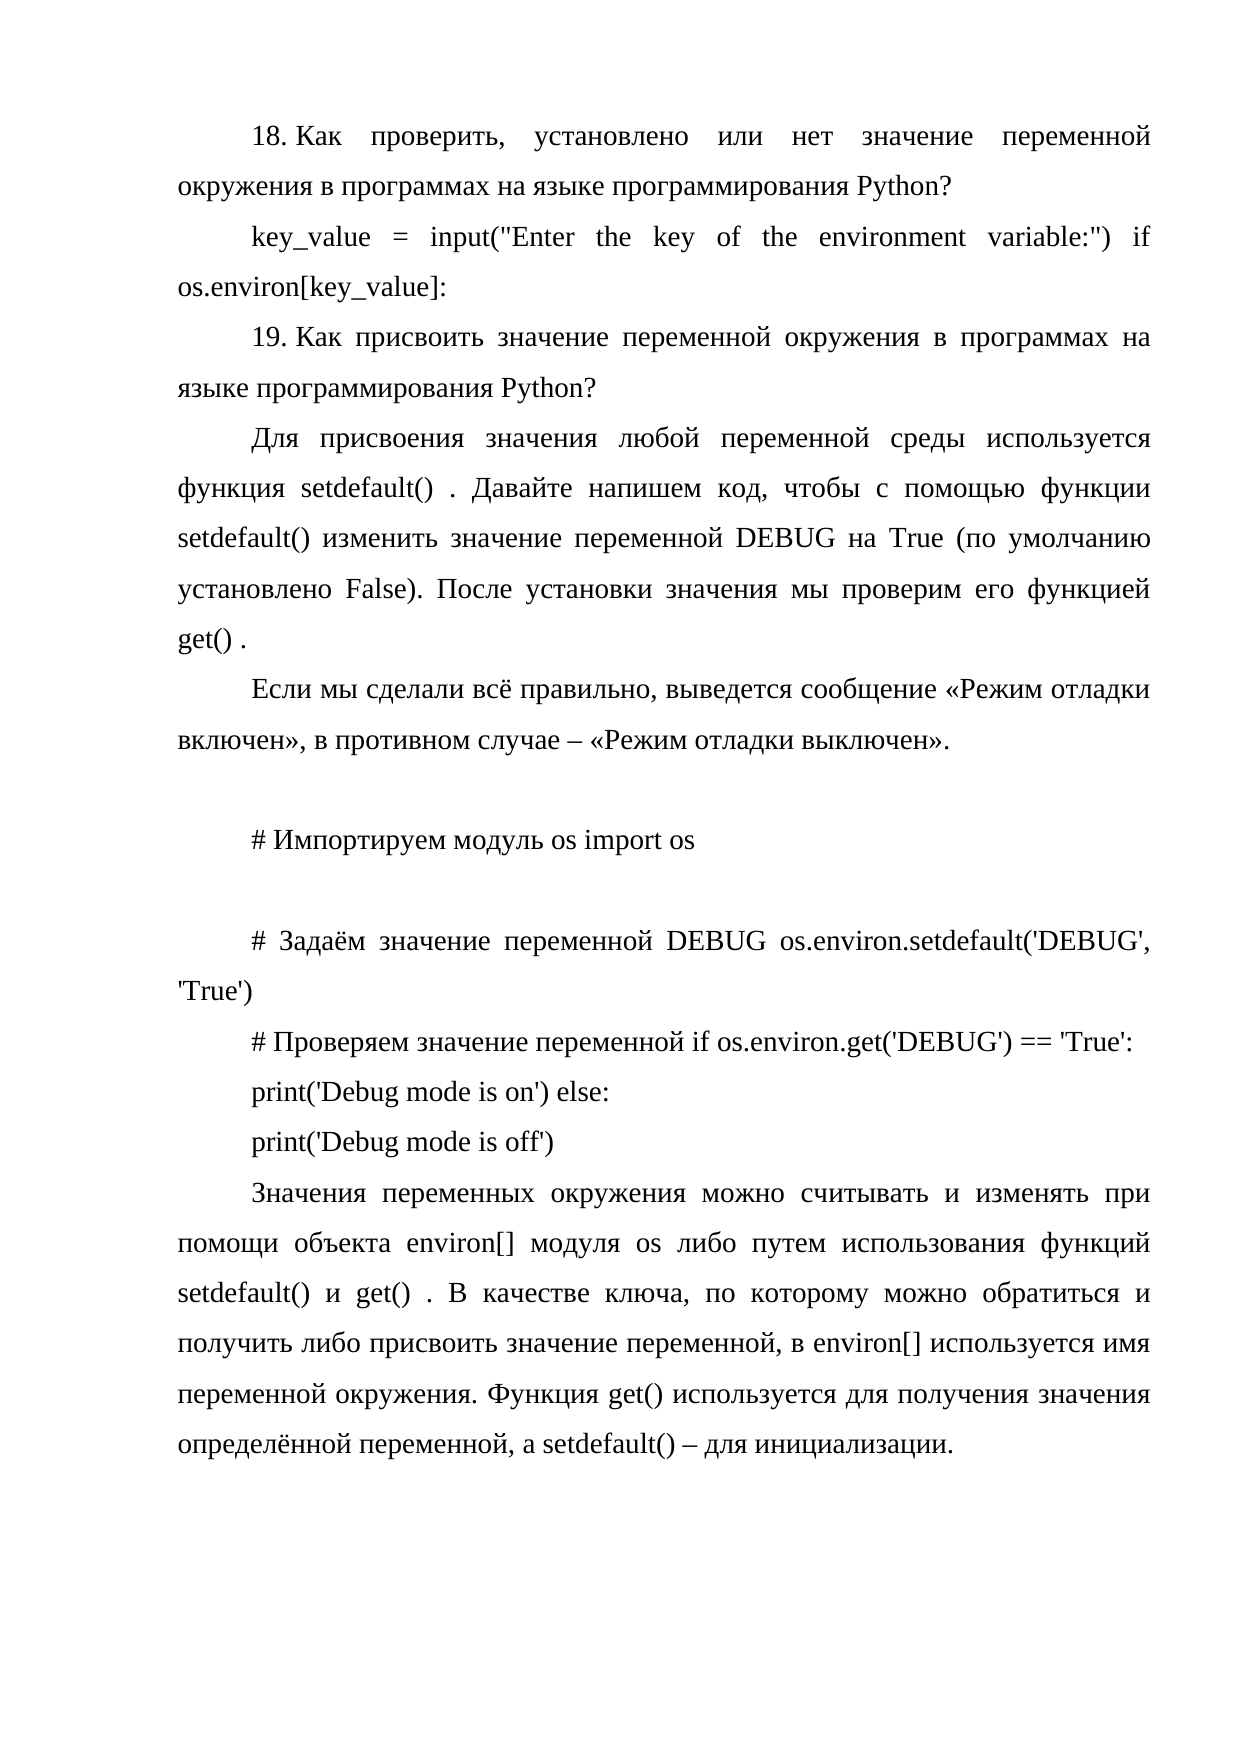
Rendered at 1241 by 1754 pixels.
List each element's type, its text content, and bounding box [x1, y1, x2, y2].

text Если мы сделали всё правильно, выведется сообщение «Режим отладки включен», в противном случае – «Режим отладки выключен». [177, 672, 1152, 755]
text key_value = input("Enter the key of the environment variable:") if os.environ[key_value]: [177, 219, 1152, 303]
text print('Debug mode is off') [177, 1124, 1152, 1158]
list Как проверить, установлено или нет значение переменной окружения в программах на языке программирования Python? [177, 118, 1152, 202]
list Как присвоить значение переменной окружения в программах на языке программирования Python? [177, 319, 1152, 403]
text Для присвоения значения любой переменной среды используется функция setdefault() . Давайте напишем код, чтобы с помощью функции setdefault() изменить значение переменной DEBUG на True (по умолчанию установлено False). После установки значения мы проверим его функцией get() . [177, 420, 1152, 655]
text # Проверяем значение переменной if os.environ.get('DEBUG') == 'True': [177, 1024, 1152, 1057]
text # Импортируем модуль os import os [177, 822, 1152, 856]
text print('Debug mode is on') else: [177, 1074, 1152, 1108]
text # Задаём значение переменной DEBUG os.environ.setdefault('DEBUG', 'True') [177, 923, 1152, 1007]
text Значения переменных окружения можно считывать и изменять при помощи объекта environ[] модуля os либо путем использования функций setdefault() и get() . В качестве ключа, по которому можно обратиться и получить либо присвоить значение переменной, в environ[] используется имя переменной окружения. Функция get() используется для получения значения определённой переменной, а setdefault() – для инициализации. [177, 1175, 1152, 1460]
